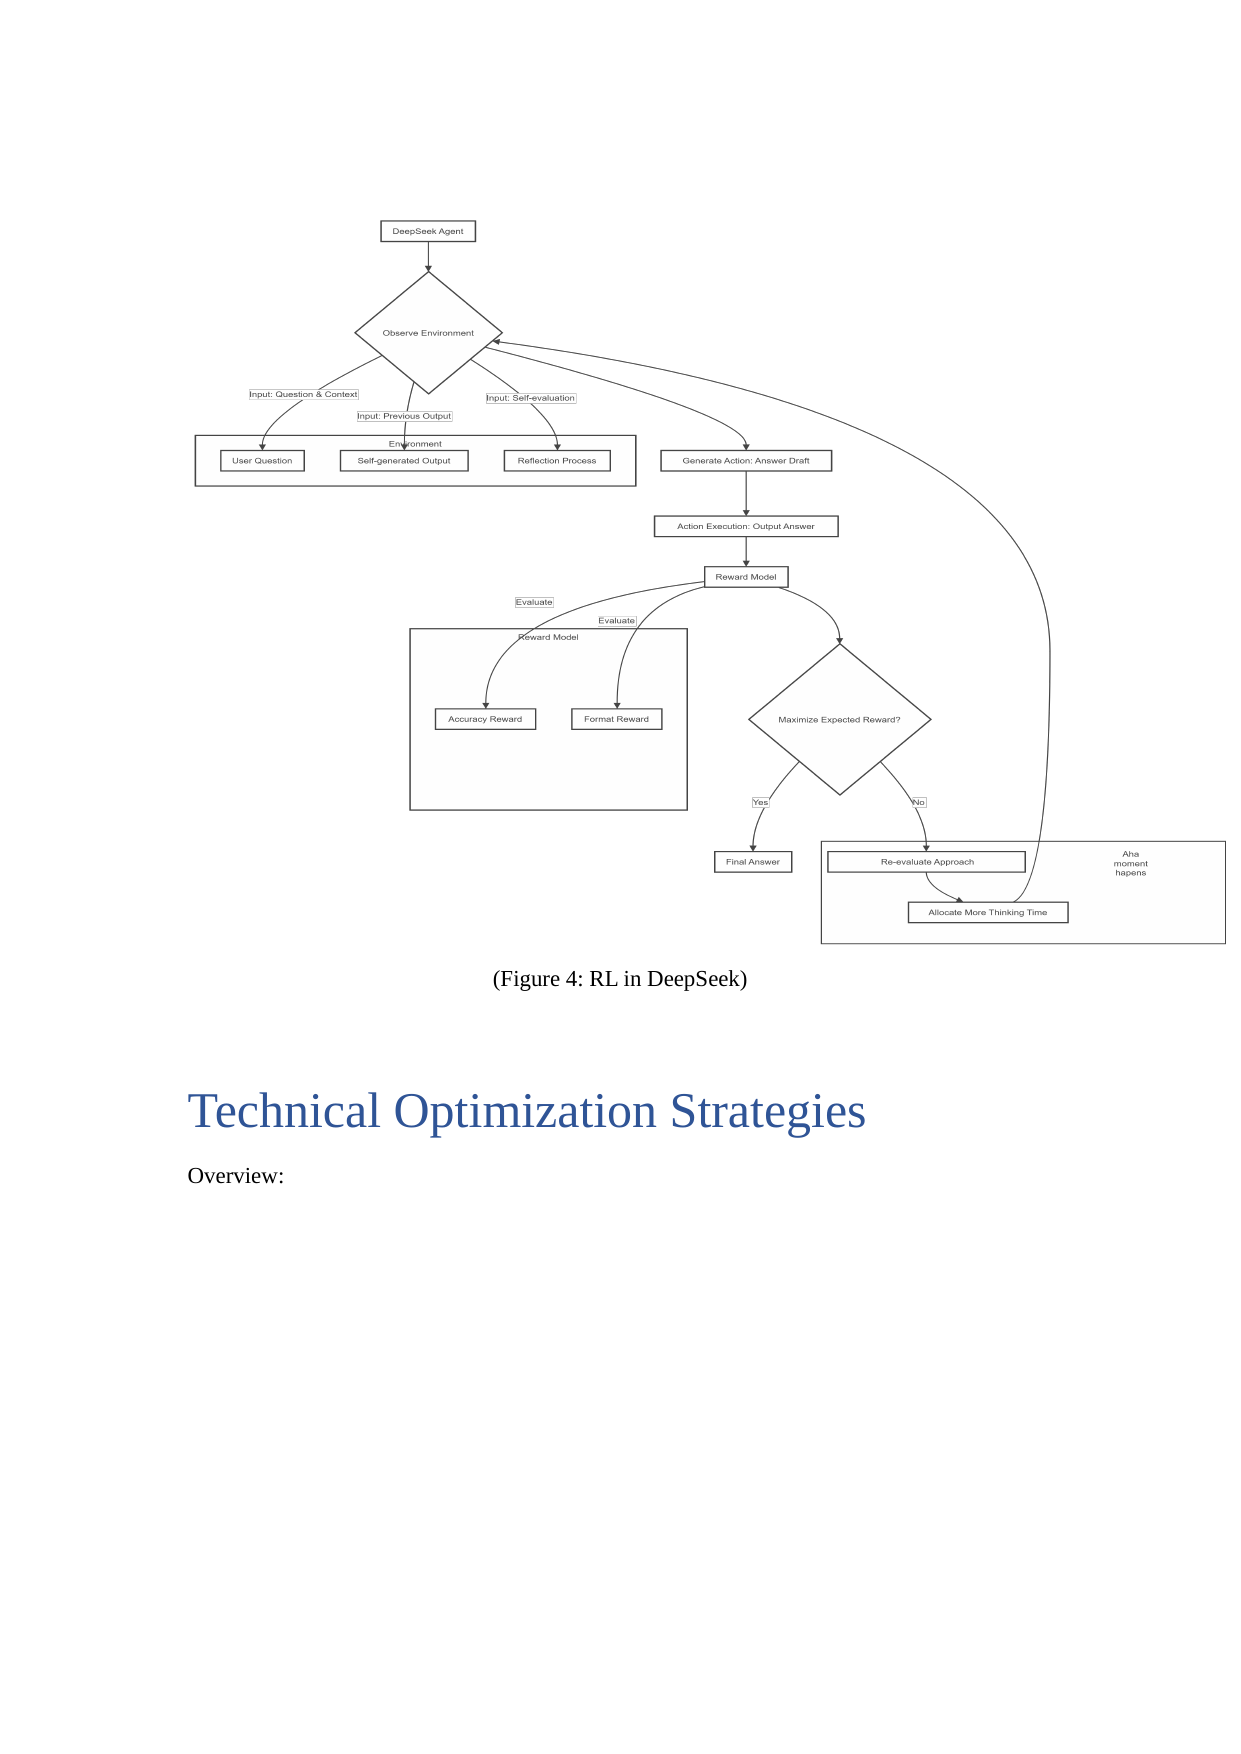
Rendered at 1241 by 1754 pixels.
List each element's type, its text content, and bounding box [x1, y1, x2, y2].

text (Figure 4: RL in DeepSeek) [187, 962, 1053, 995]
picture [187, 215, 1233, 950]
subtitle Technical Optimization Strategies [187, 1077, 1053, 1142]
text Overview: [187, 1159, 1053, 1192]
